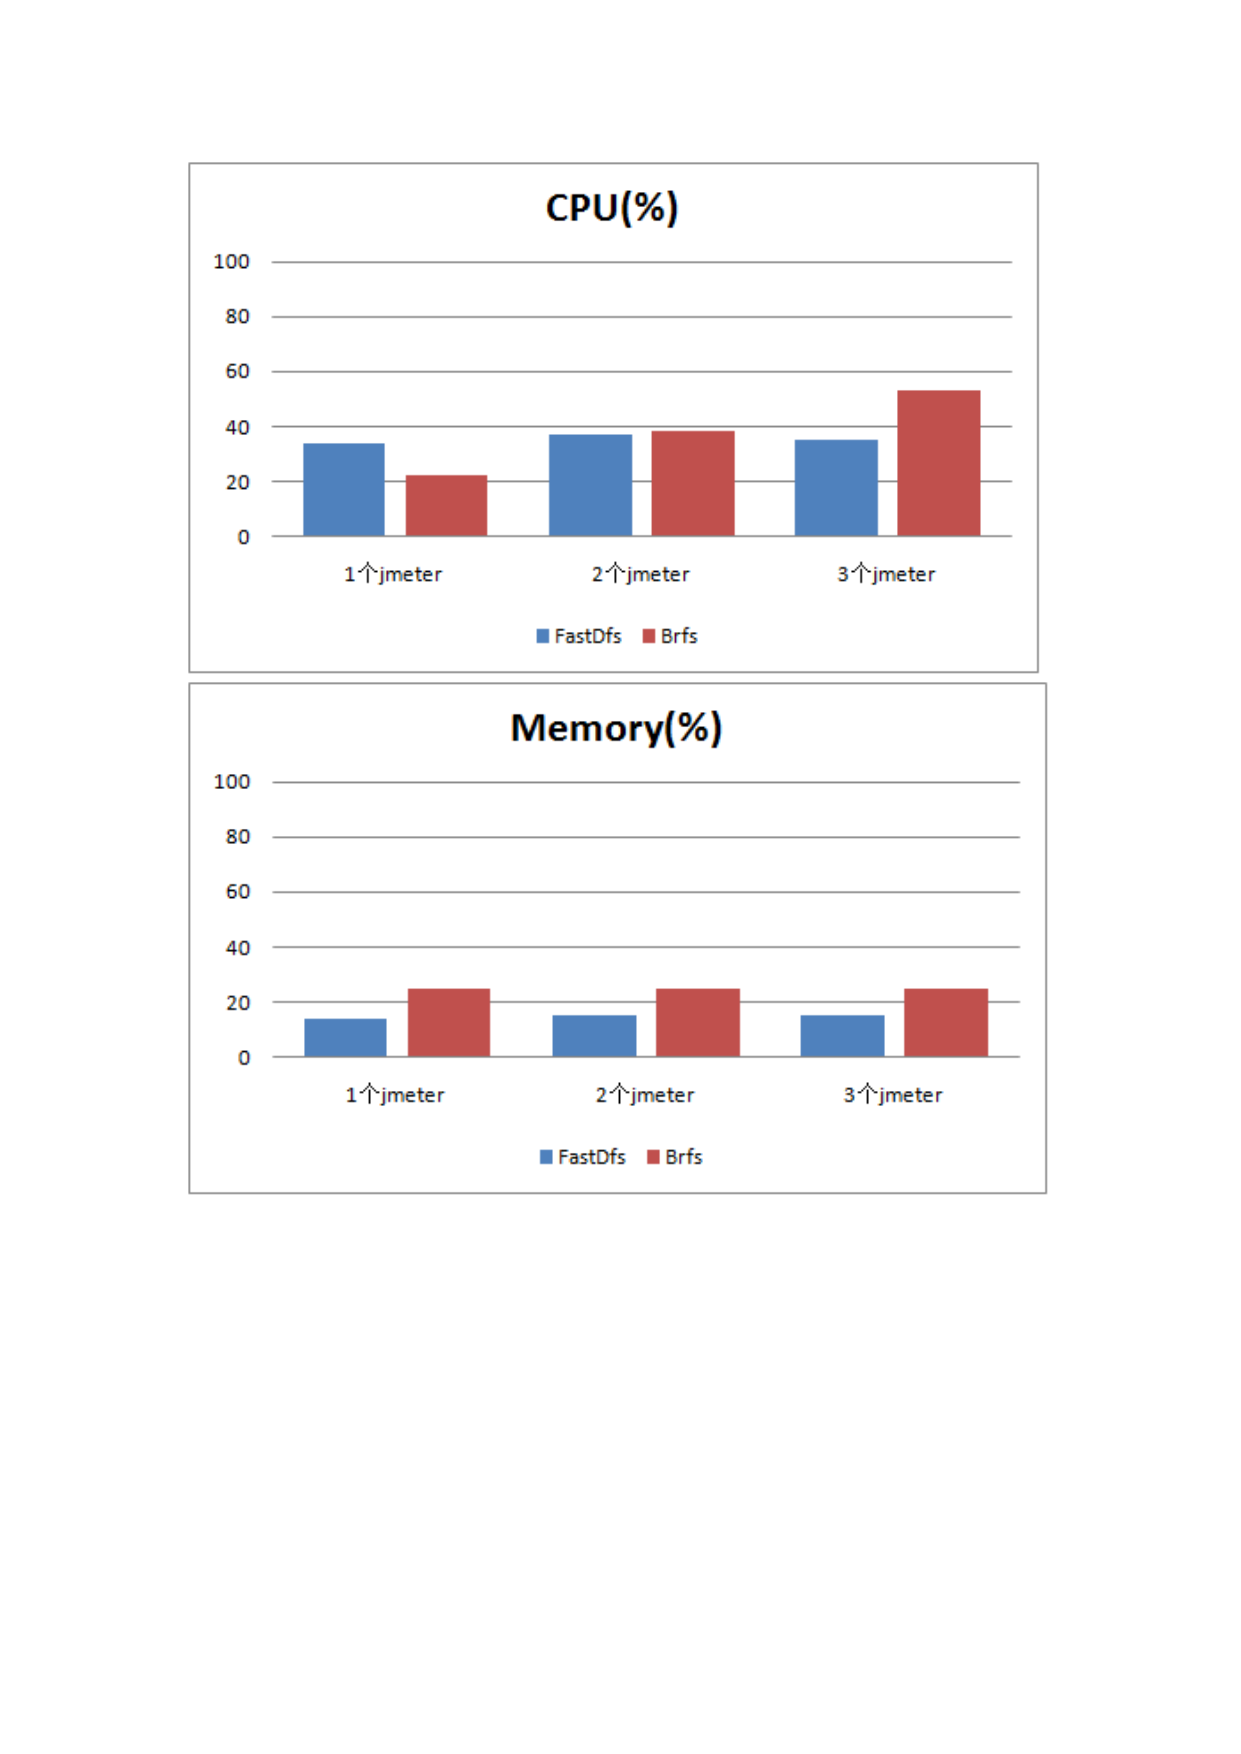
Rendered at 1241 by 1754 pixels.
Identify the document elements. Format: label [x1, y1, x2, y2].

picture [187, 162, 1040, 677]
picture [187, 682, 1050, 1198]
